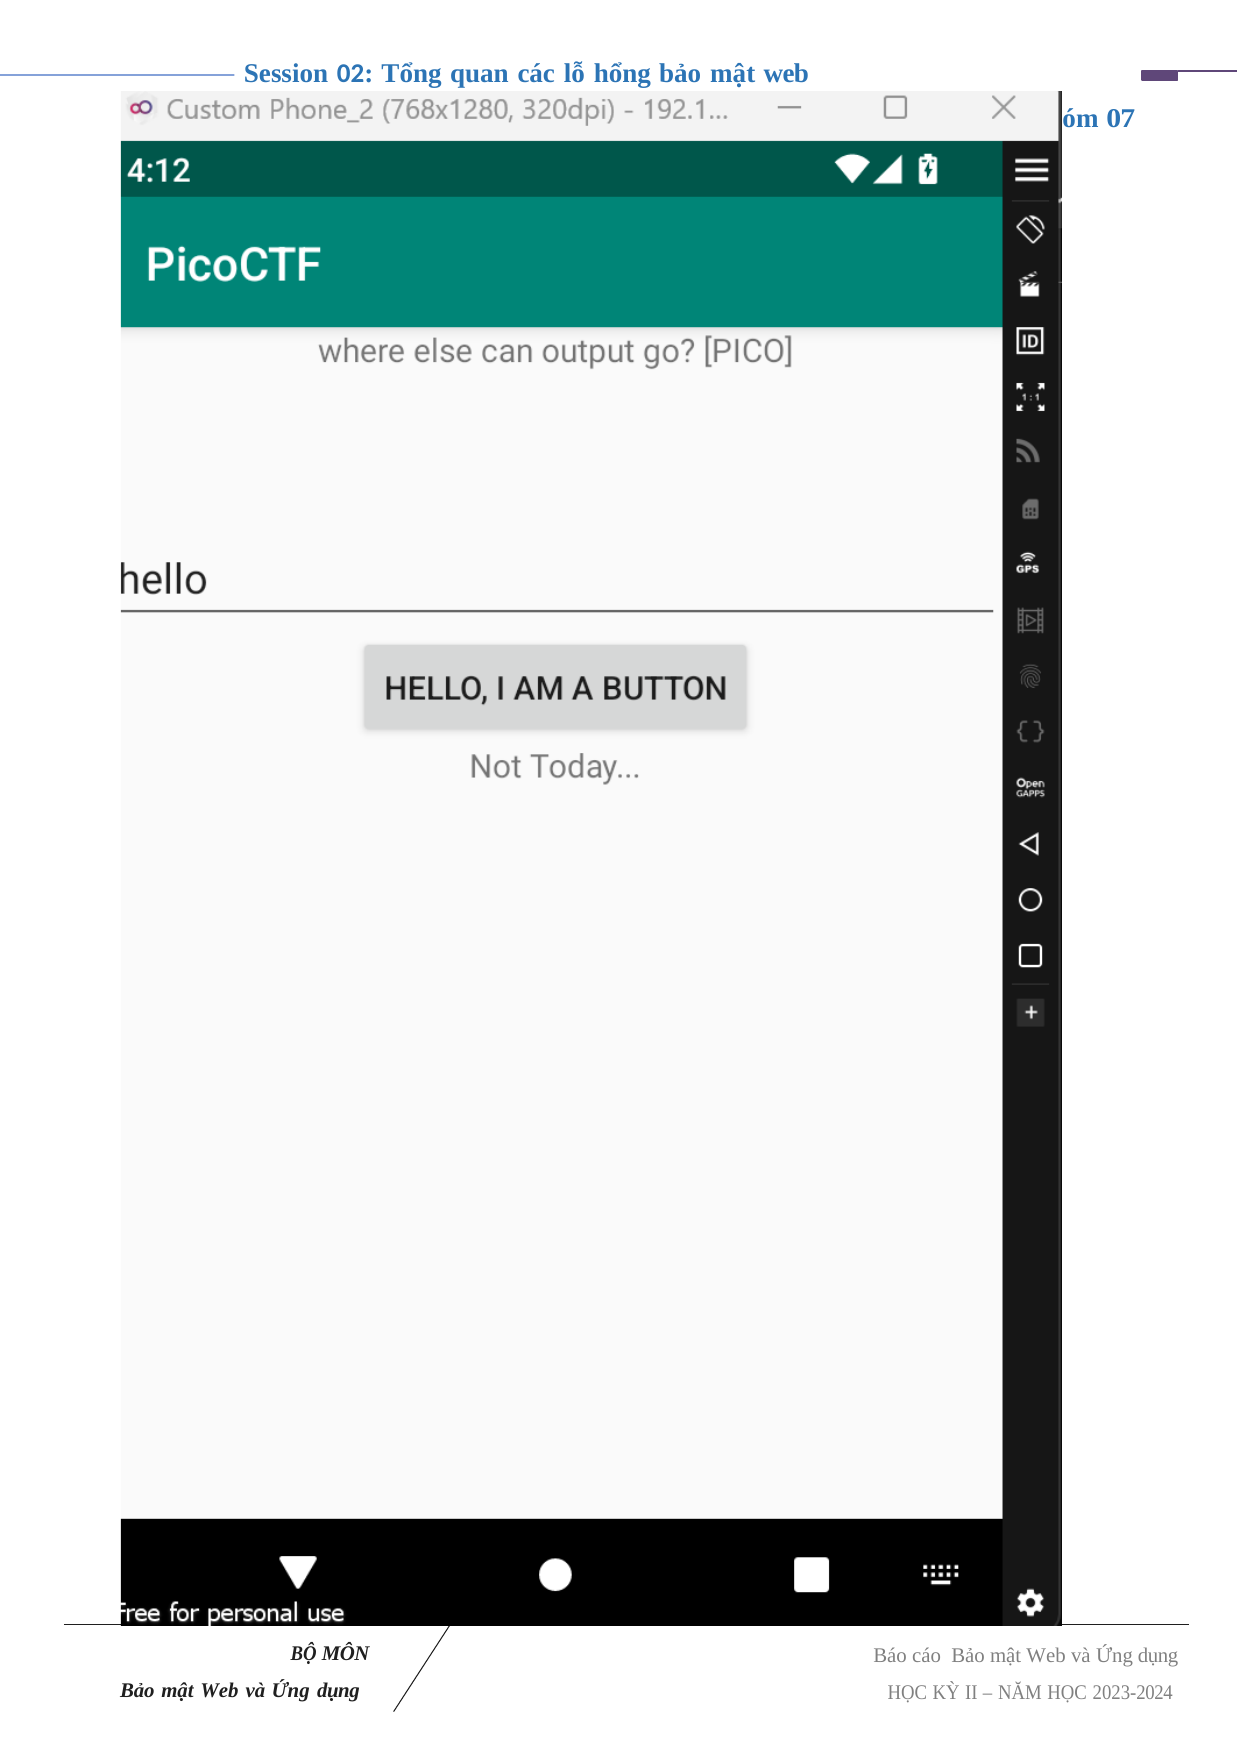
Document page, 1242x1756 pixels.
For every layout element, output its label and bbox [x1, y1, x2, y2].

picture [120, 91, 1062, 1626]
